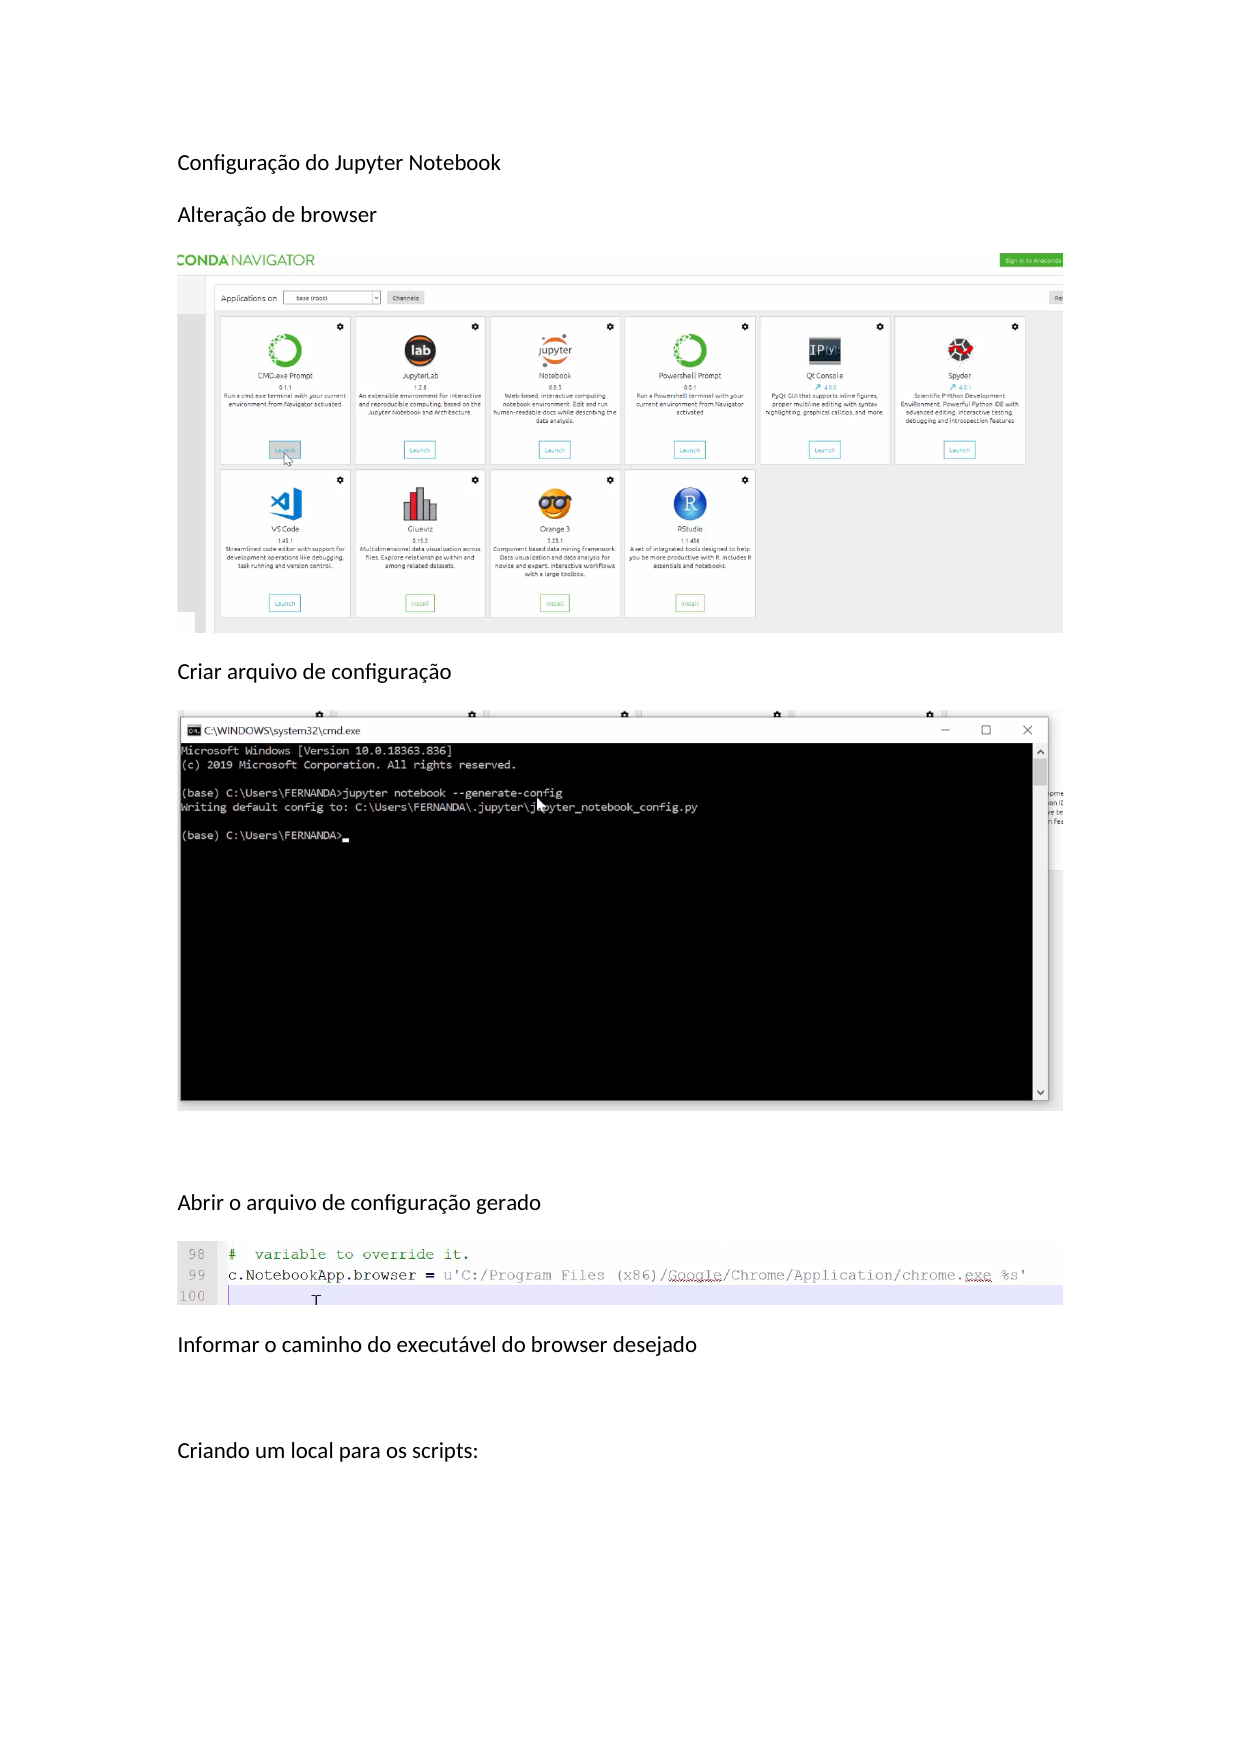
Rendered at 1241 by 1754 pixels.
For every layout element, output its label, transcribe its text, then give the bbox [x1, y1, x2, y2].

text Abrir o arquivo de configuração gerado [177, 1188, 1063, 1216]
text Criar arquivo de configuração [177, 657, 1063, 686]
picture [177, 710, 1063, 1111]
text Criando um local para os scripts: [177, 1436, 1063, 1464]
text Informar o caminho do executável do browser desejado [177, 1330, 1063, 1358]
picture [177, 253, 1063, 633]
text Configuração do Jupyter Notebook [177, 148, 1063, 176]
picture [177, 1241, 1063, 1305]
text Alteração de browser [177, 201, 1063, 229]
